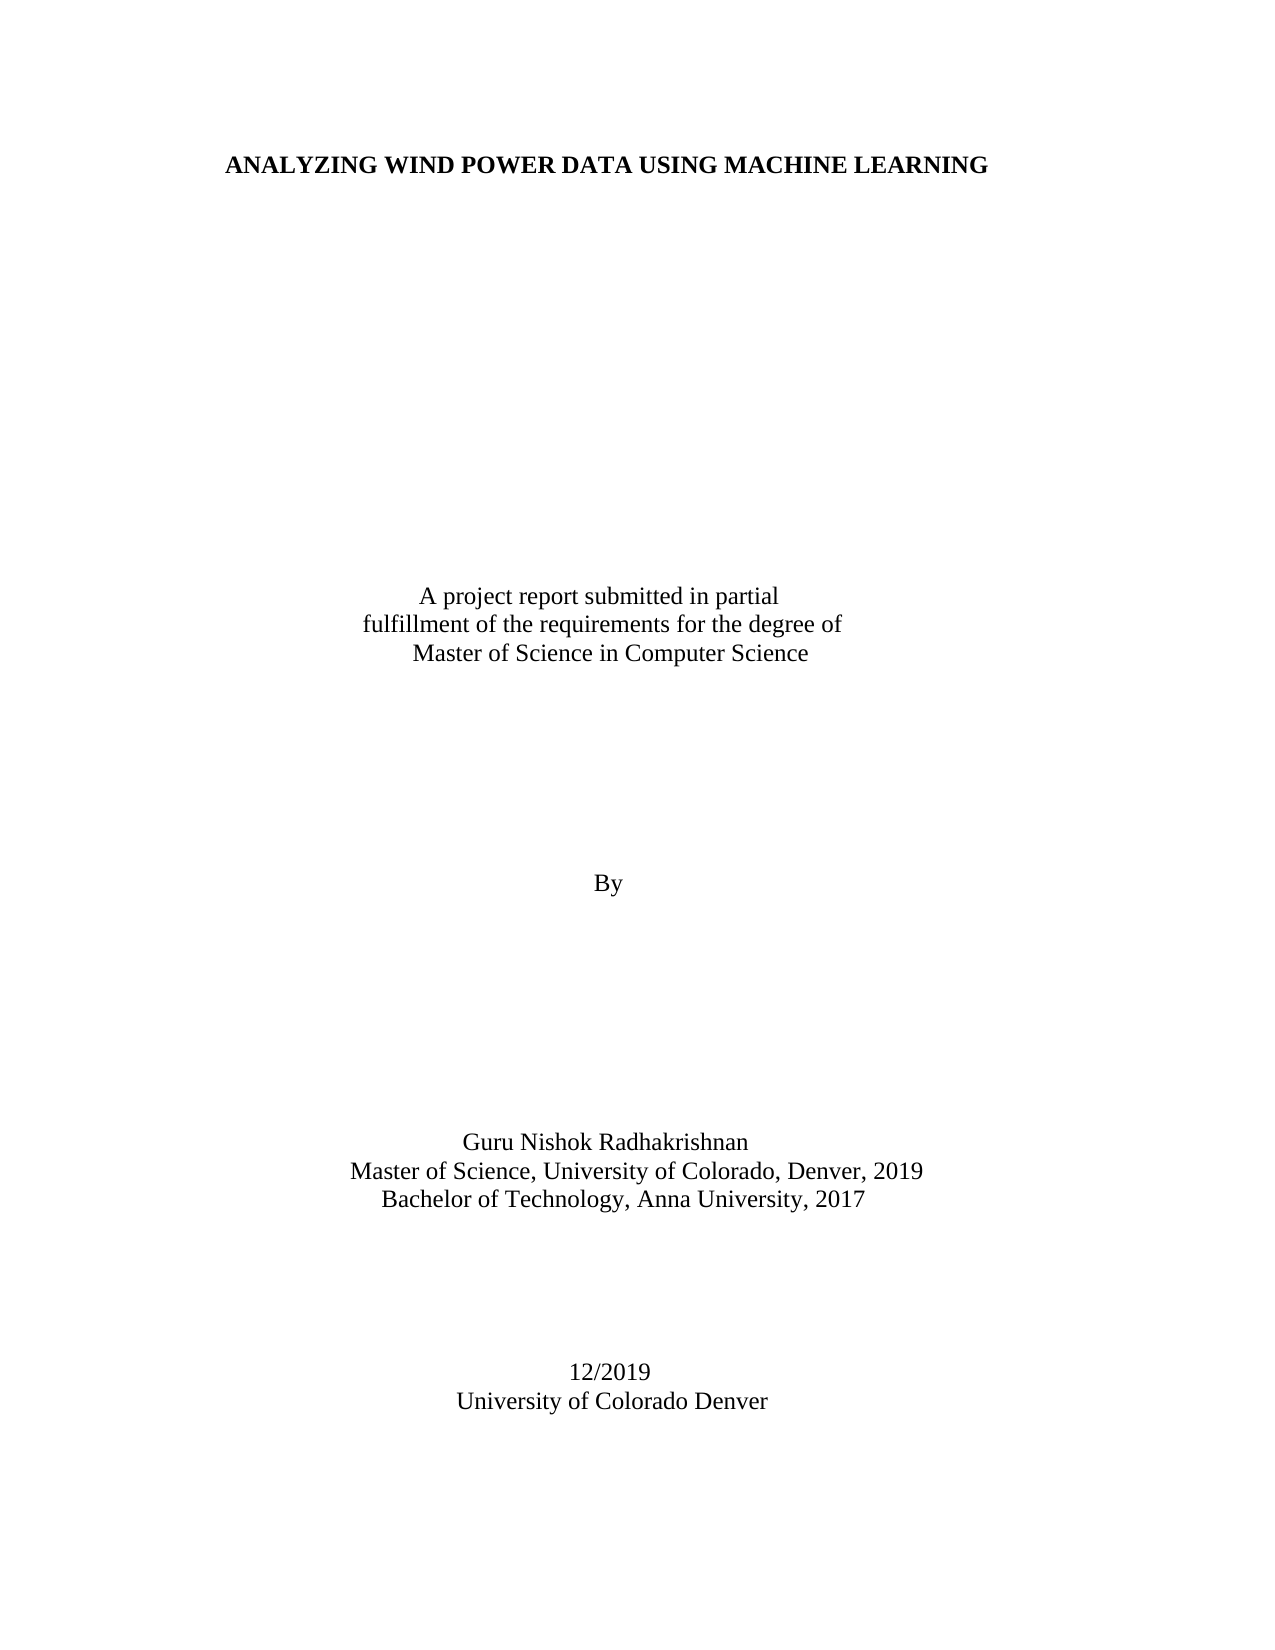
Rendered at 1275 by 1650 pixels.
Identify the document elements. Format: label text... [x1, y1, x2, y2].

text ANALYZING WIND POWER DATA USING MACHINE LEARNING [225, 150, 1125, 179]
text Guru Nishok Radhakrishnan [225, 1127, 1125, 1156]
text 12/2019 [150, 1357, 1125, 1386]
text Bachelor of Technology, Anna University, 2017 [150, 1184, 1125, 1213]
text fulfillment of the requirements for the degree of [150, 609, 1125, 638]
text Master of Science, University of Colorado, Denver, 2019 [150, 1156, 1125, 1184]
text A project report submitted in partial [150, 581, 1125, 609]
text By [150, 868, 1125, 897]
text University of Colorado Denver [150, 1386, 1125, 1414]
text Master of Science in Computer Science [150, 638, 1125, 667]
